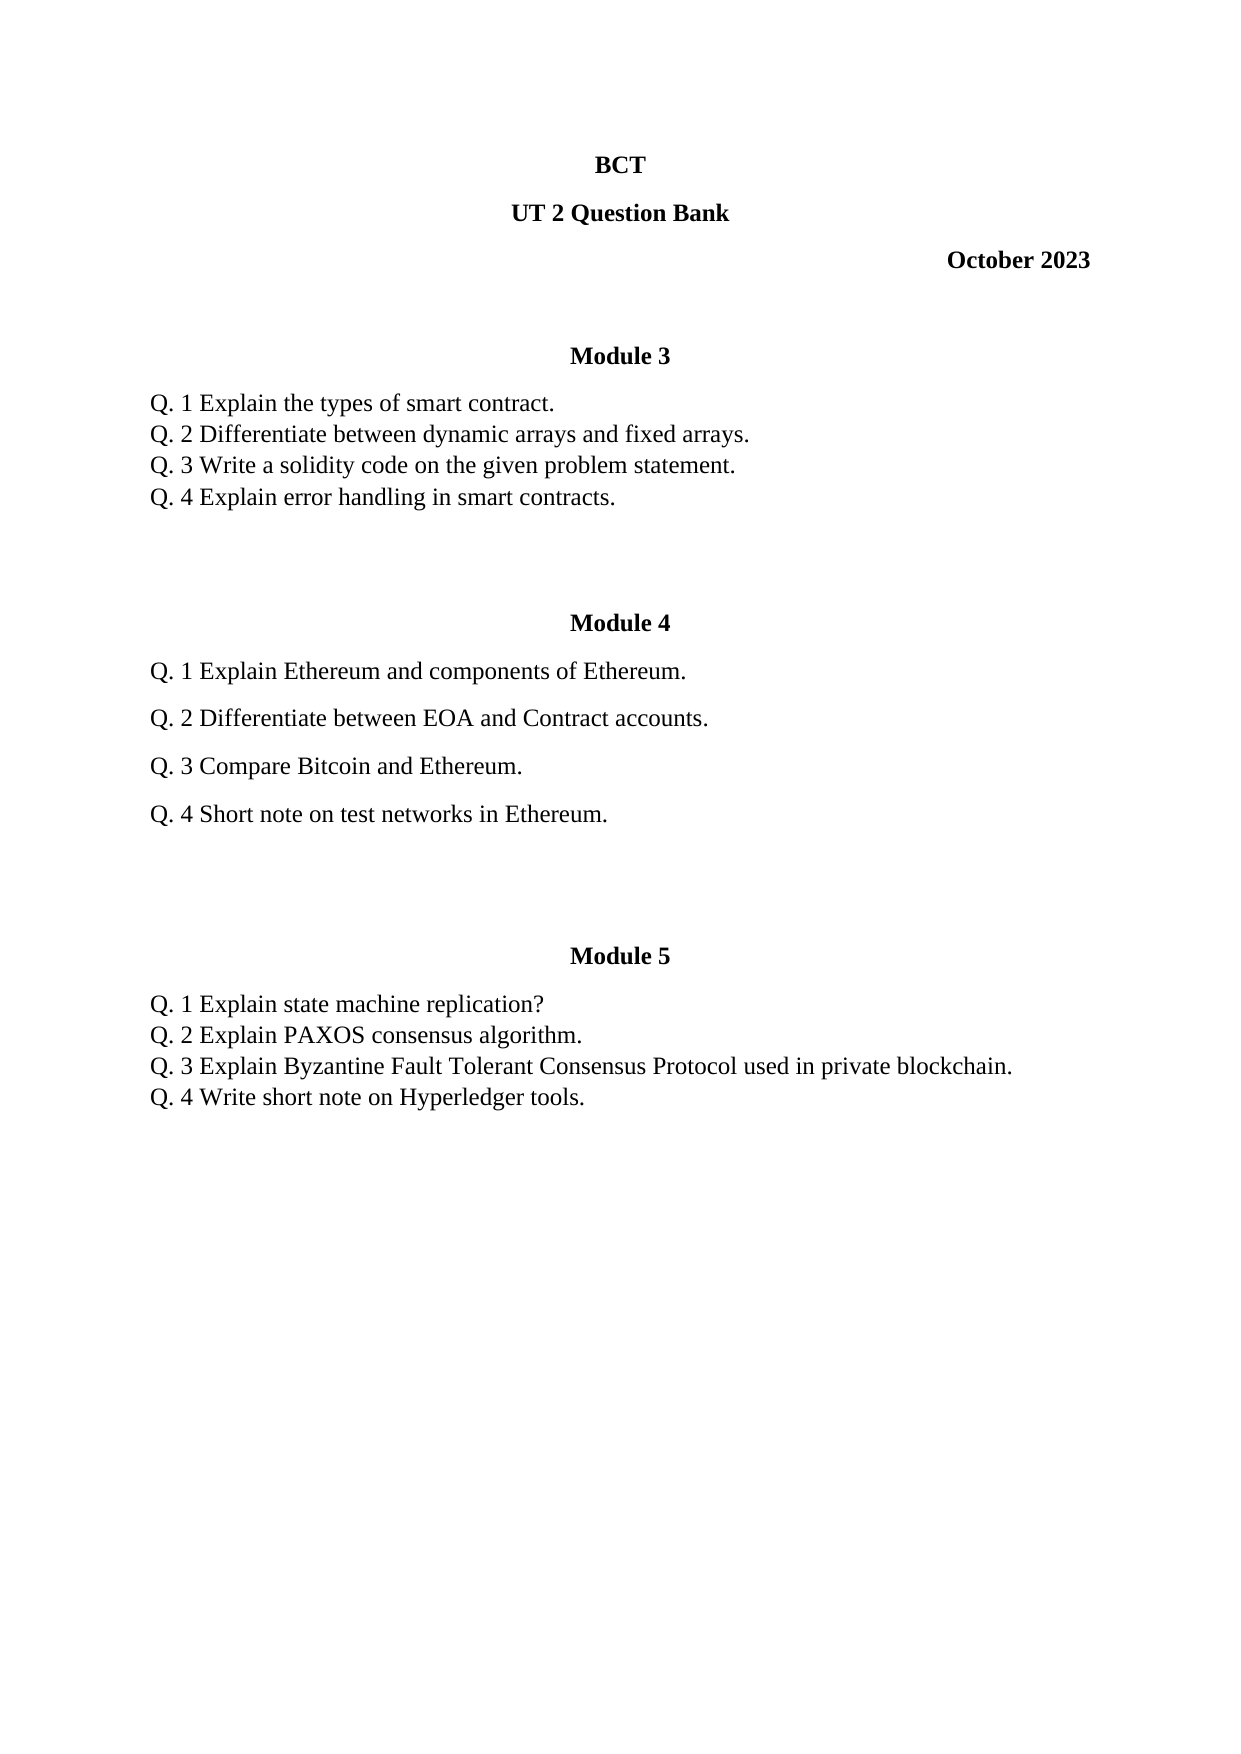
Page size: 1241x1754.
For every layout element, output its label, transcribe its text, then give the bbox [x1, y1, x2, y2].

text Module 5 [150, 941, 1090, 970]
list Q. 1 Explain the types of smart contract. [150, 388, 1090, 417]
list Q. 3 Write a solidity code on the given problem statement. [150, 451, 1090, 479]
text October 2023 [150, 245, 1090, 274]
text BCT [150, 150, 1090, 179]
text Q. 4 Short note on test networks in Ethereum. [150, 799, 1090, 828]
text Q. 4 Write short note on Hyperledger tools. [150, 1082, 1090, 1111]
text Q. 3 Compare Bitcoin and Ethereum. [150, 751, 1090, 780]
text Module 4 [150, 608, 1090, 637]
text UT 2 Question Bank [150, 198, 1090, 226]
list Q. 2 Differentiate between dynamic arrays and fixed arrays. [150, 419, 1090, 448]
text Q. 1 Explain Ethereum and components of Ethereum. [150, 656, 1090, 684]
text Q. 2 Differentiate between EOA and Contract accounts. [150, 703, 1090, 732]
text Module 3 [150, 341, 1090, 369]
list Q. 4 Explain error handling in smart contracts. [150, 482, 1090, 510]
text Q. 2 Explain PAXOS consensus algorithm. [150, 1020, 1090, 1049]
text Q. 3 Explain Byzantine Fault Tolerant Consensus Protocol used in private blockchain. [150, 1051, 1090, 1080]
text Q. 1 Explain state machine replication? [150, 989, 1090, 1018]
